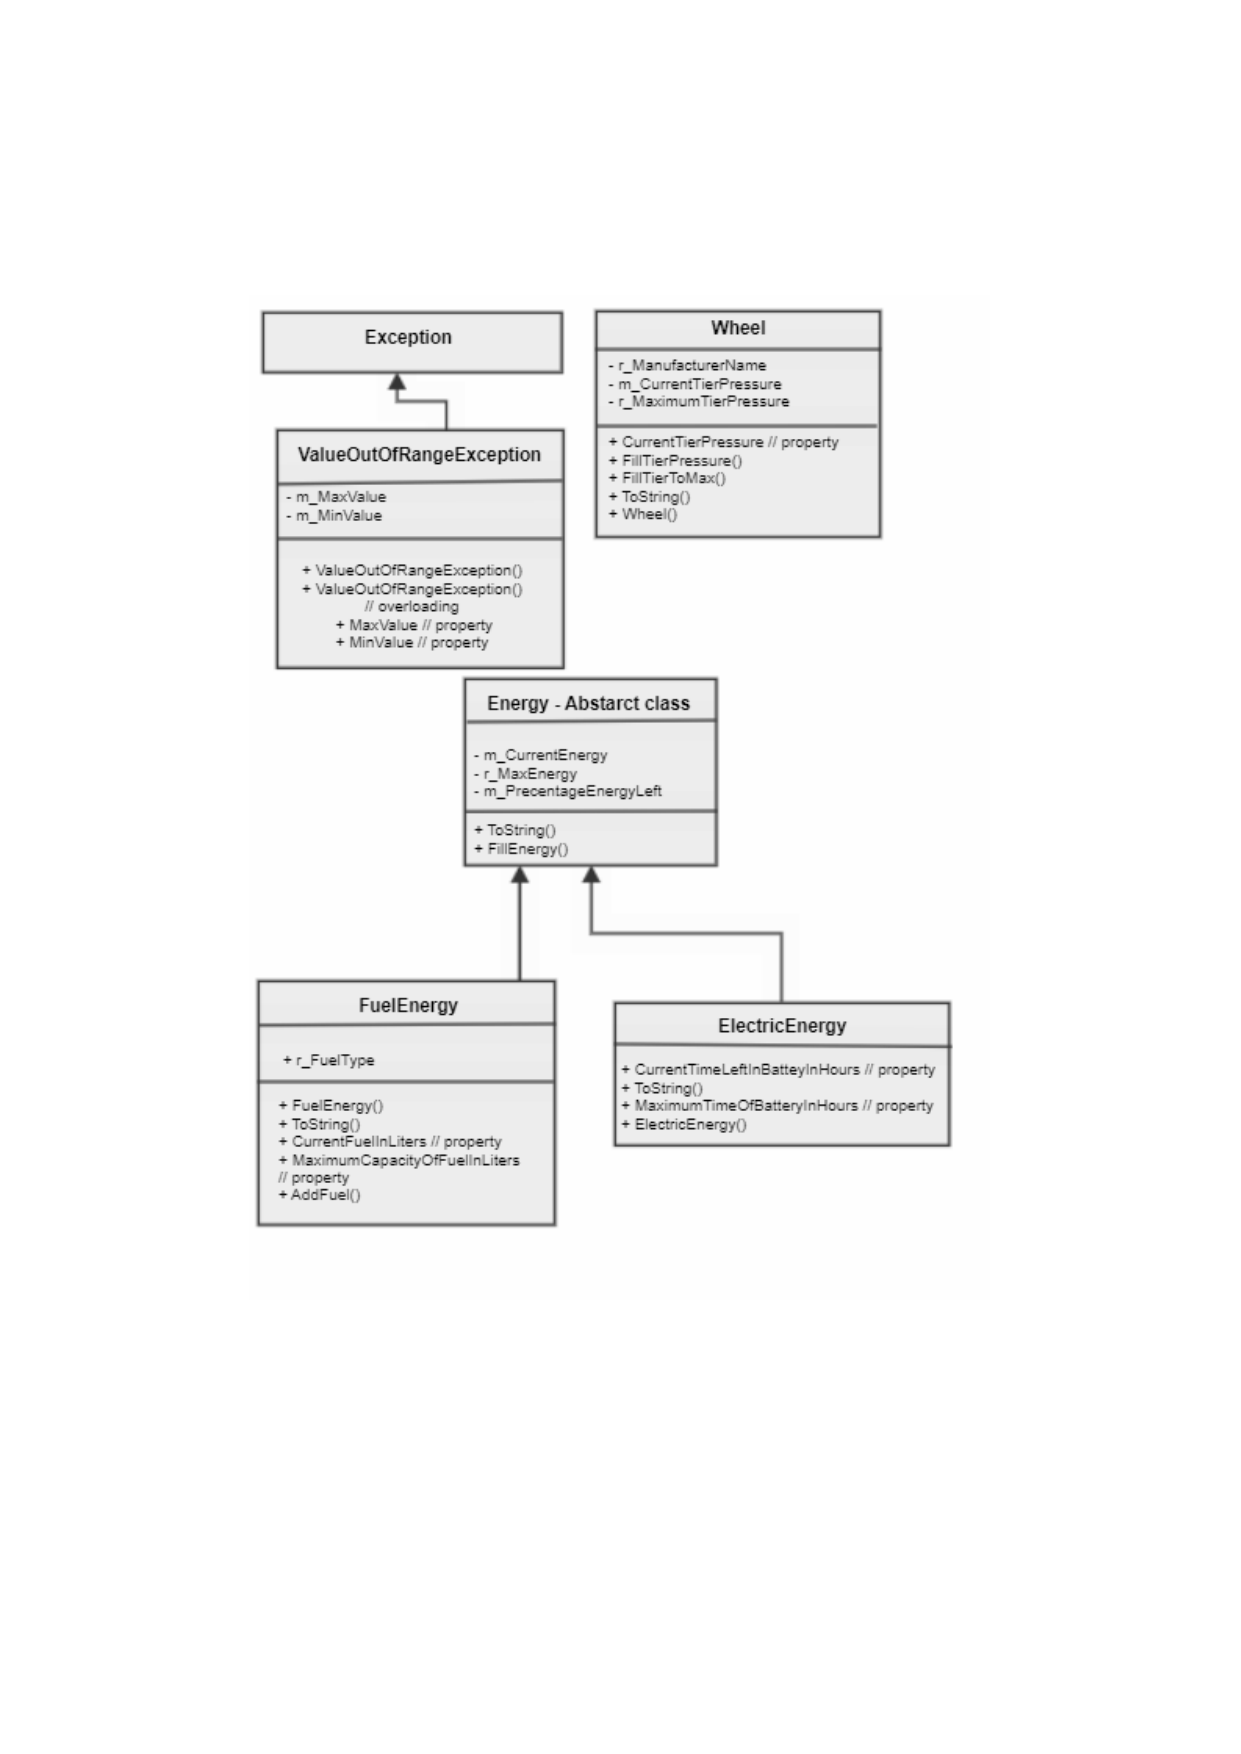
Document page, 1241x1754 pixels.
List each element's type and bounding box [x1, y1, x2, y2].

picture [249, 295, 990, 1301]
